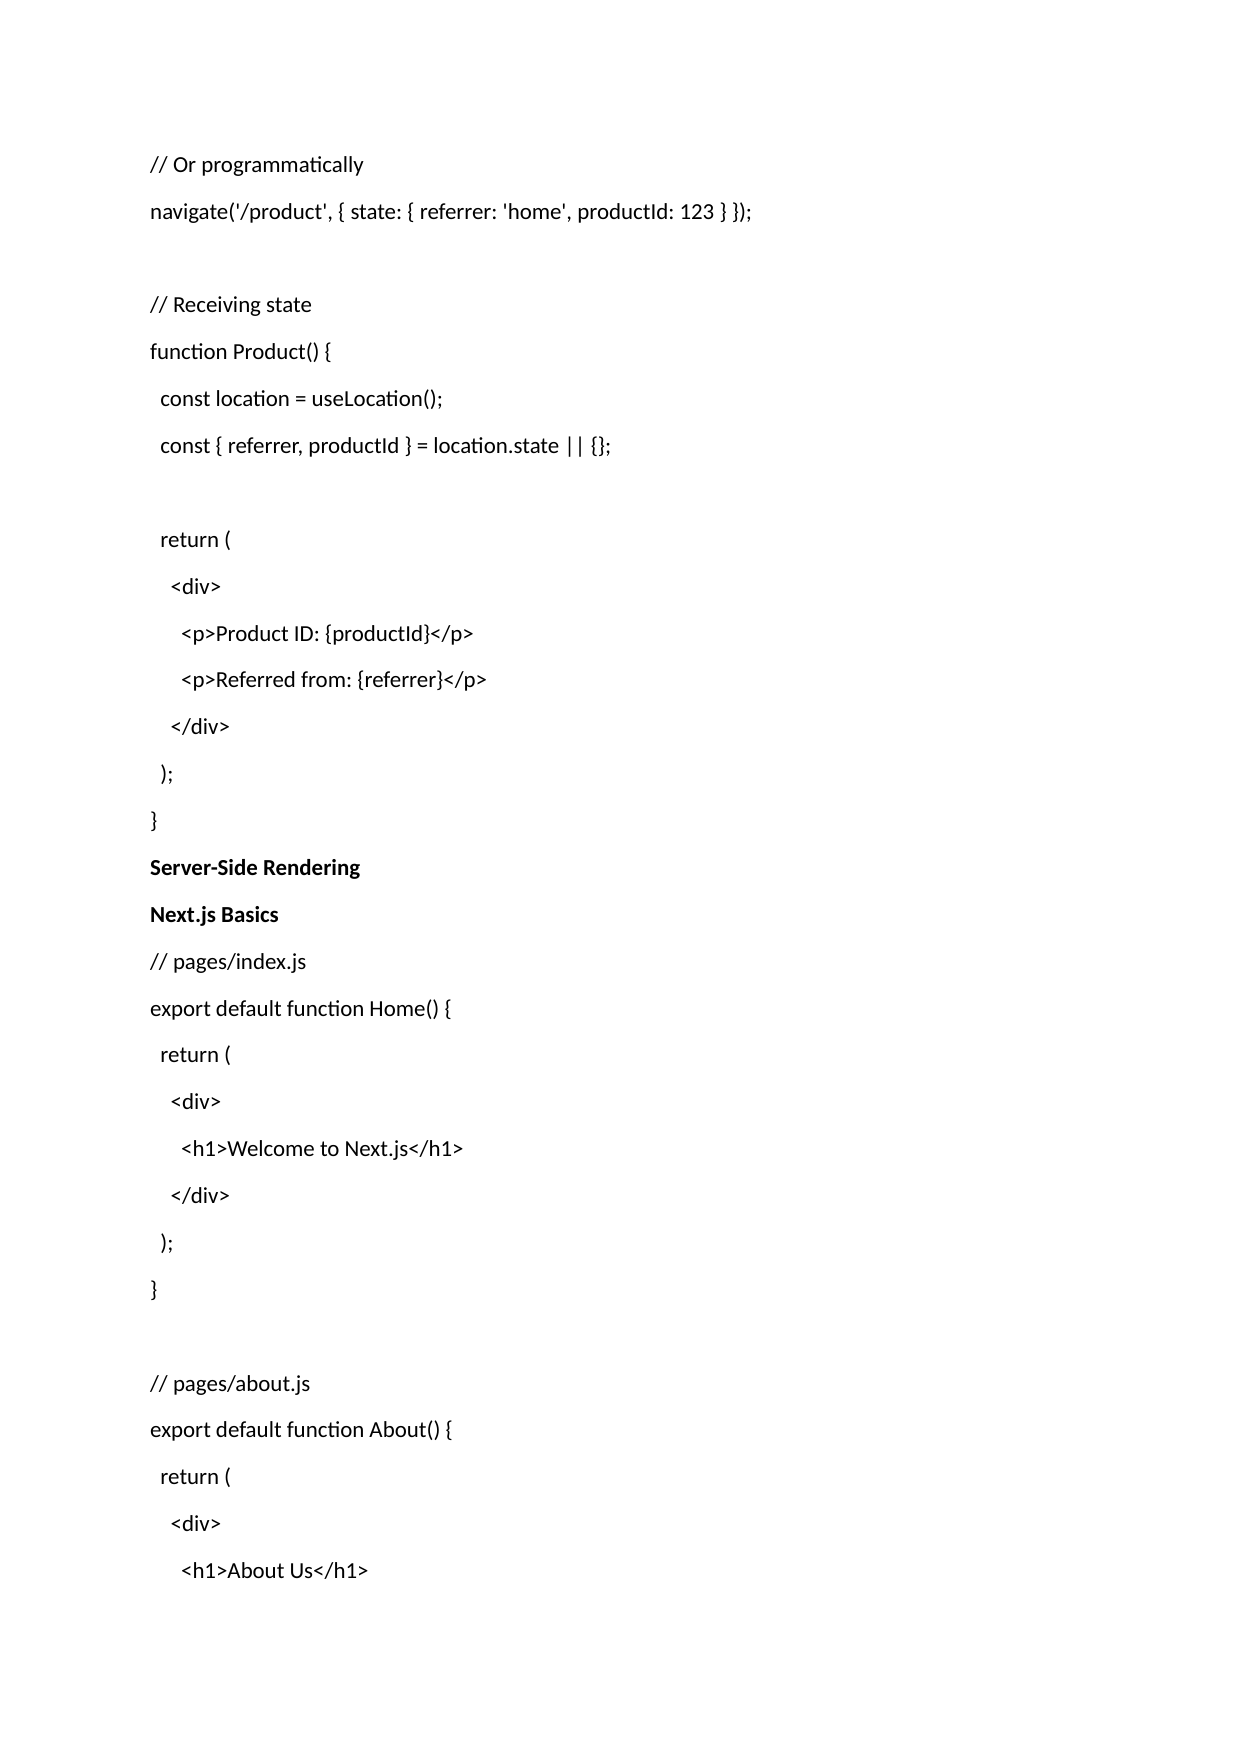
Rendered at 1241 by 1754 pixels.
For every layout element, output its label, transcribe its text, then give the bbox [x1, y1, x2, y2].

text return ( [150, 525, 1090, 553]
text } [150, 806, 1090, 834]
text Next.js Basics [150, 900, 1090, 928]
text ); [150, 759, 1090, 787]
text // pages/index.js [150, 947, 1090, 975]
text return ( [150, 1462, 1090, 1491]
text <p>Referred from: {referrer}</p> [150, 666, 1090, 694]
text <div> [150, 1087, 1090, 1116]
text <p>Product ID: {productId}</p> [150, 619, 1090, 647]
text // pages/about.js [150, 1369, 1090, 1397]
text const location = useLocation(); [150, 384, 1090, 412]
text export default function About() { [150, 1416, 1090, 1444]
text // Or programmatically [150, 150, 1090, 178]
text // Receiving state [150, 291, 1090, 319]
text } [150, 1275, 1090, 1303]
text ); [150, 1228, 1090, 1256]
text navigate('/product', { state: { referrer: 'home', productId: 123 } }); [150, 197, 1090, 225]
text function Product() { [150, 337, 1090, 366]
text return ( [150, 1041, 1090, 1069]
text <h1>About Us</h1> [150, 1556, 1090, 1584]
text <h1>Welcome to Next.js</h1> [150, 1134, 1090, 1162]
text </div> [150, 1181, 1090, 1209]
text export default function Home() { [150, 994, 1090, 1022]
text <div> [150, 572, 1090, 600]
text const { referrer, productId } = location.state || {}; [150, 431, 1090, 459]
text Server-Side Rendering [150, 853, 1090, 881]
text </div> [150, 712, 1090, 741]
text <div> [150, 1509, 1090, 1537]
